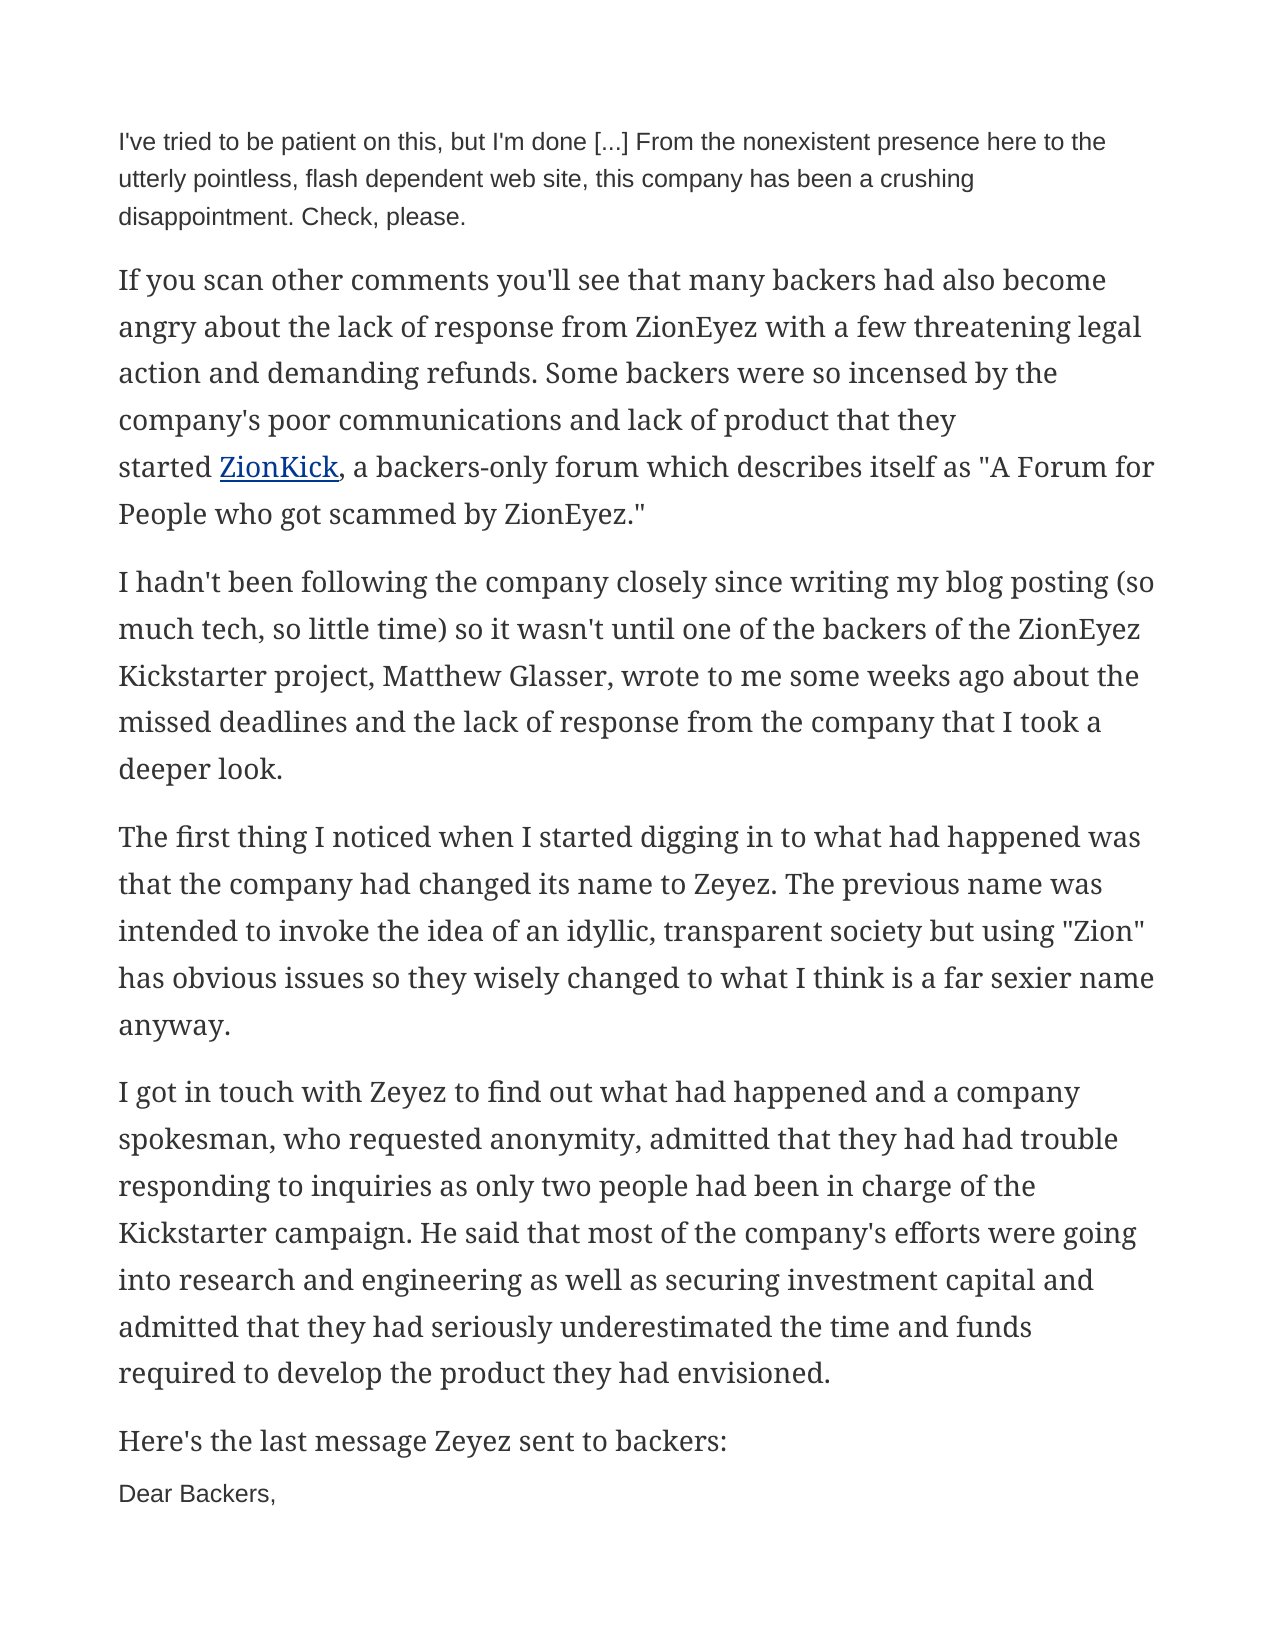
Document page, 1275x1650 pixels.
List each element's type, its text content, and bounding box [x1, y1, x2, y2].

text Here's the last message Zeyez sent to backers: [118, 1413, 1157, 1460]
text I got in touch with Zeyez to find out what had happened and a company spokesman, who requested anonymity, admitted that they had had trouble responding to inquiries as only two people had been in charge of the Kickstarter campaign. He said that most of the company's efforts were going into research and engineering as well as securing investment capital and admitted that they had seriously underestimated the time and funds required to develop the product they had envisioned. [118, 1064, 1157, 1392]
text I hadn't been following the company closely since writing my blog posting (so much tech, so little time) so it wasn't until one of the backers of the ZionEyez Kickstarter project, Matthew Glasser, wrote to me some weeks ago about the missed deadlines and the lack of response from the company that I took a deeper look. [118, 553, 1157, 788]
text The first thing I noticed when I started digging in to what had happened was that the company had changed its name to Zeyez. The previous name was intended to invoke the idea of an idyllic, transparent society but using "Zion" has obvious issues so they wisely changed to what I think is a far sexier name anyway. [118, 809, 1157, 1043]
text Dear Backers, [118, 1470, 1157, 1508]
text I've tried to be patient on this, but I'm done [...] From the nonexistent presence here to the utterly pointless, flash dependent web site, this company has been a crushing disappointment. Check, please. [118, 118, 1157, 231]
text If you scan other comments you'll see that many backers had also become angry about the lack of response from ZionEyez with a few threatening legal action and demanding refunds. Some backers were so incensed by the company's poor communications and lack of product that they started ZionKick, a backers-only forum which describes itself as "A Forum for People who got scammed by ZionEyez." [118, 251, 1157, 533]
